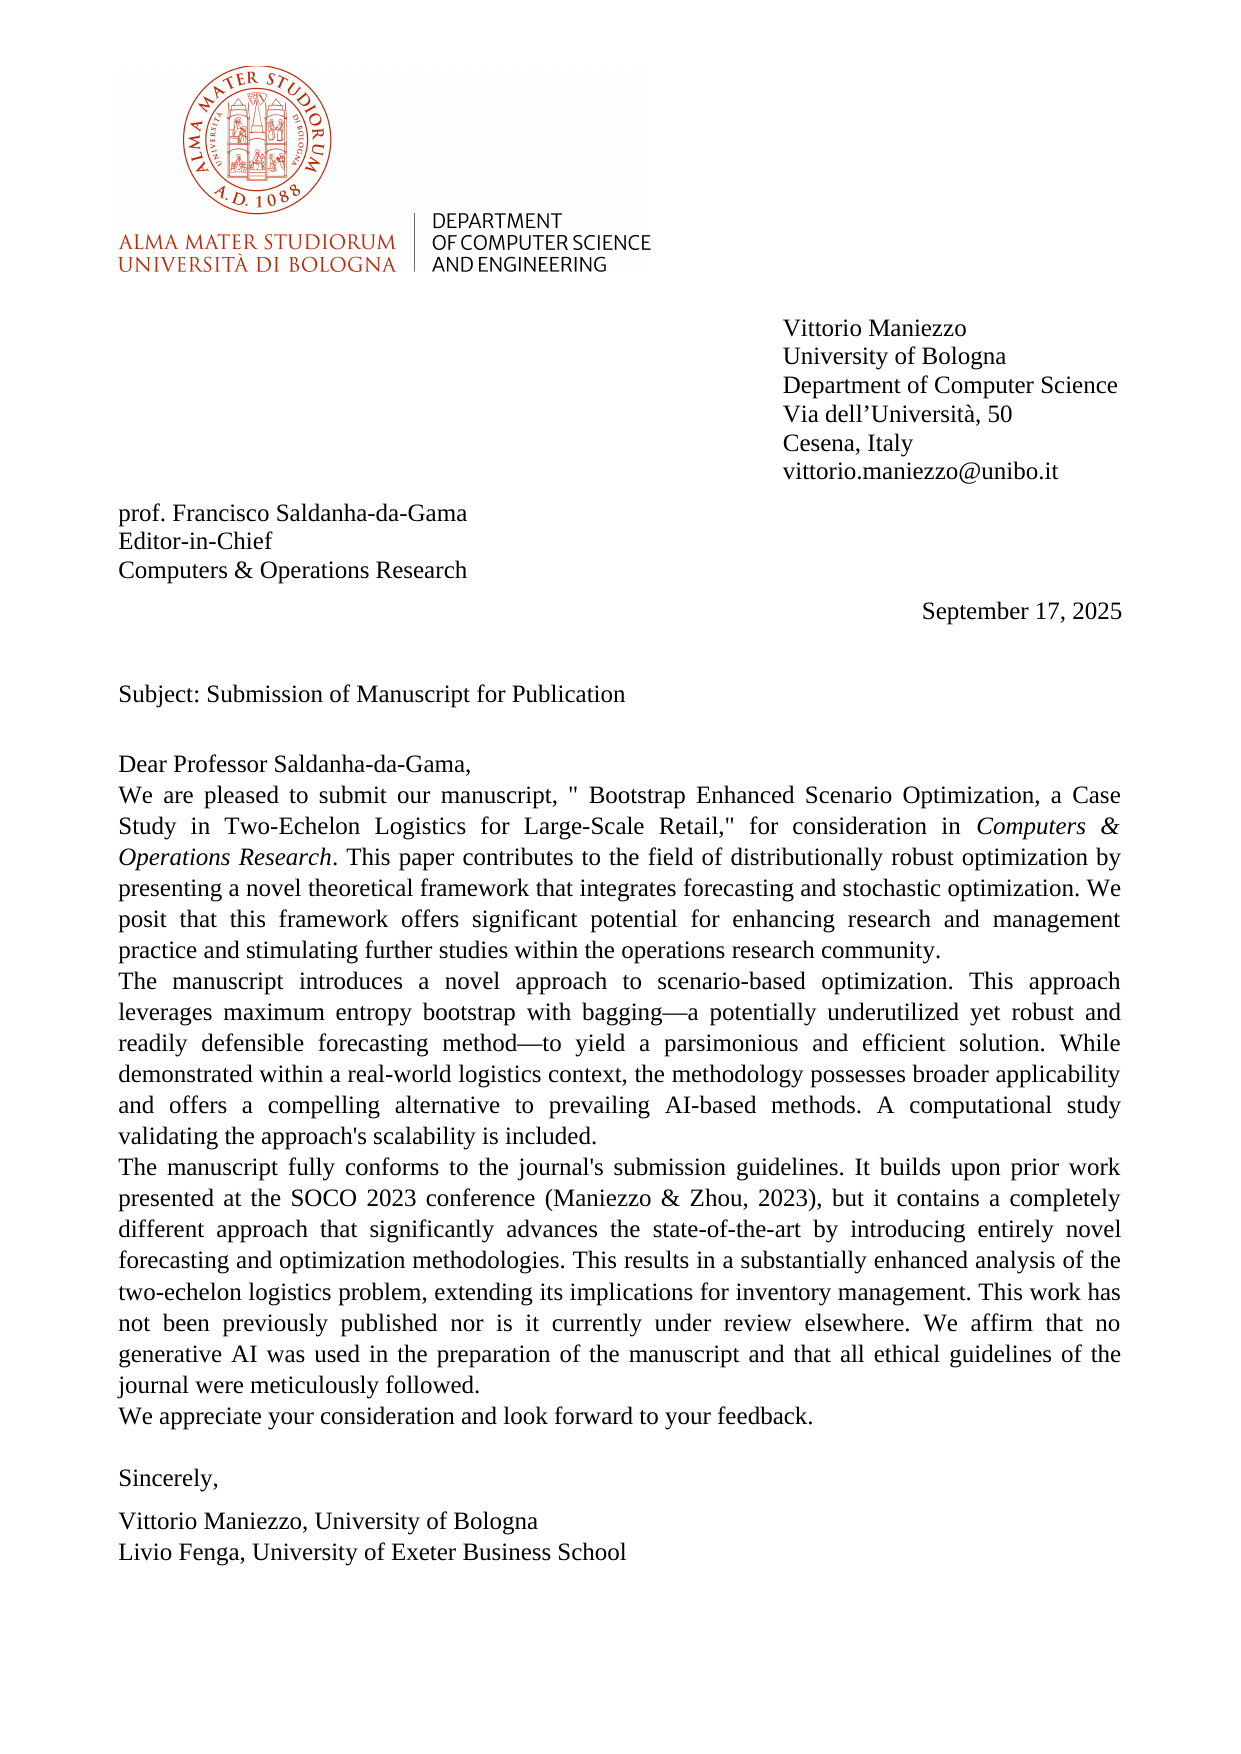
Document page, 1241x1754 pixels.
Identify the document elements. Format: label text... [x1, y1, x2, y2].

text University of Bologna [783, 341, 1122, 370]
text We are pleased to submit our manuscript, " Bootstrap Enhanced Scenario Optimization, a Case Study in Two-Echelon Logistics for Large-Scale Retail," for consideration in Computers & Operations Research. This paper contributes to the field of distributionally robust optimization by presenting a novel theoretical framework that integrates forecasting and stochastic optimization. We posit that this framework offers significant potential for enhancing research and management practice and stimulating further studies within the operations research community. [118, 780, 1122, 964]
text We appreciate your consideration and look forward to your feedback. [118, 1401, 1122, 1429]
text The manuscript fully conforms to the journal's submission guidelines. It builds upon prior work presented at the SOCO 2023 conference (Maniezzo & Zhou, 2023), but it contains a completely different approach that significantly advances the state-of-the-art by introducing entirely novel forecasting and optimization methodologies. This results in a substantially enhanced analysis of the two-echelon logistics problem, extending its implications for inventory management. This work has not been previously published nor is it currently under review elsewhere. We affirm that no generative AI was used in the preparation of the manuscript and that all ethical guidelines of the journal were meticulously followed. [118, 1152, 1122, 1398]
text Vittorio Maniezzo, University of Bologna [118, 1506, 1122, 1535]
text Dear Professor Saldanha-da-Gama, [118, 749, 1122, 778]
text Cesena, Italy [783, 428, 1122, 456]
text The manuscript introduces a novel approach to scenario-based optimization. This approach leverages maximum entropy bootstrap with bagging—a potentially underutilized yet robust and readily defensible forecasting method—to yield a parsimonious and efficient solution. While demonstrated within a real-world logistics context, the methodology possesses broader applicability and offers a compelling alternative to prevailing AI-based methods. A computational study validating the approach's scalability is included. [118, 966, 1122, 1150]
text Computers & Operations Research [118, 555, 1122, 584]
text Livio Fenga, University of Exeter Business School [118, 1537, 1122, 1566]
text Subject: Submission of Manuscript for Publication [118, 679, 1122, 708]
text Sincerely, [118, 1463, 1122, 1492]
text Vittorio Maniezzo [783, 313, 1122, 341]
picture [118, 66, 651, 272]
text vittorio.maniezzo@unibo.it [783, 456, 1122, 485]
text Editor-in-Chief [118, 526, 1122, 555]
text prof. Francisco Saldanha-da-Gama [118, 498, 1122, 526]
text Department of Computer Science [783, 370, 1122, 399]
text September 17, 2025 [118, 596, 1122, 625]
text Via dell’Università, 50 [783, 399, 1122, 428]
